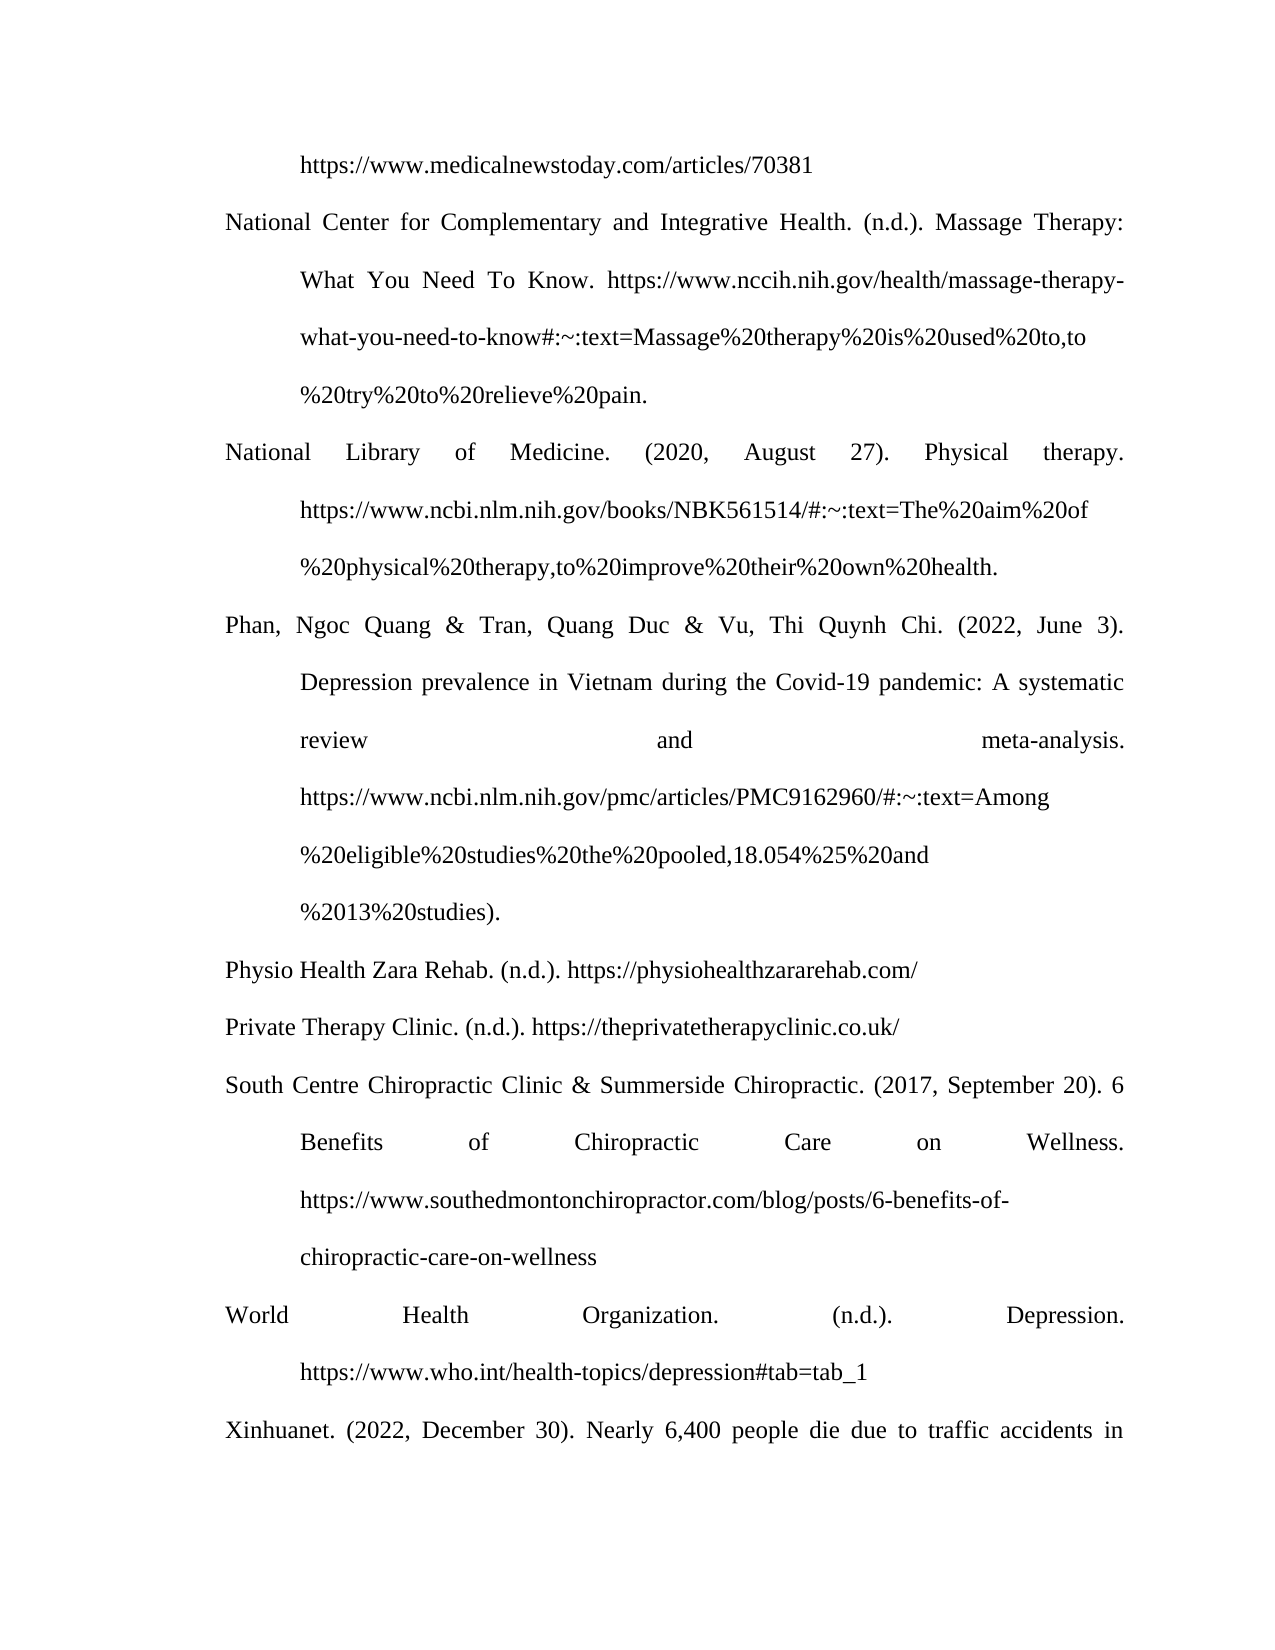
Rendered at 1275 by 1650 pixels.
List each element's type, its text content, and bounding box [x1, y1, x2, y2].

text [225, 150, 1125, 179]
text Physio Health Zara Rehab. (n.d.). https://physiohealthzararehab.com/ [225, 955, 1125, 984]
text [225, 1415, 1125, 1444]
text South Centre Chiropractic Clinic & Summerside Chiropractic. (2017, September 20). 6 Benefits of Chiropractic Care on Wellness. https://www.southedmontonchiropractor.com/blog/posts/6-benefits-of-chiropractic-care-on-wellness [225, 1070, 1125, 1271]
text World Health Organization. (n.d.). Depression. https://www.who.int/health-topics/depression#tab=tab_1 [225, 1300, 1125, 1386]
text National Library of Medicine. (2020, August 27). Physical therapy. https://www.ncbi.nlm.nih.gov/books/NBK561514/#:~:text=The%20aim%20of%20physical%20therapy,to%20improve%20their%20own%20health. [225, 437, 1125, 581]
text National Center for Complementary and Integrative Health. (n.d.). Massage Therapy: What You Need To Know. https://www.nccih.nih.gov/health/massage-therapy-what-you-need-to-know#:~:text=Massage%20therapy%20is%20used%20to,to%20try%20to%20relieve%20pain. [225, 207, 1125, 409]
text Private Therapy Clinic. (n.d.). https://theprivatetherapyclinic.co.uk/ [225, 1012, 1125, 1041]
text Phan, Ngoc Quang & Tran, Quang Duc & Vu, Thi Quynh Chi. (2022, June 3). Depression prevalence in Vietnam during the Covid-19 pandemic: A systematic review and meta-analysis. https://www.ncbi.nlm.nih.gov/pmc/articles/PMC9162960/#:~:text=Among%20eligible%20studies%20the%20pooled,18.054%25%20and%2013%20studies). [225, 610, 1125, 926]
